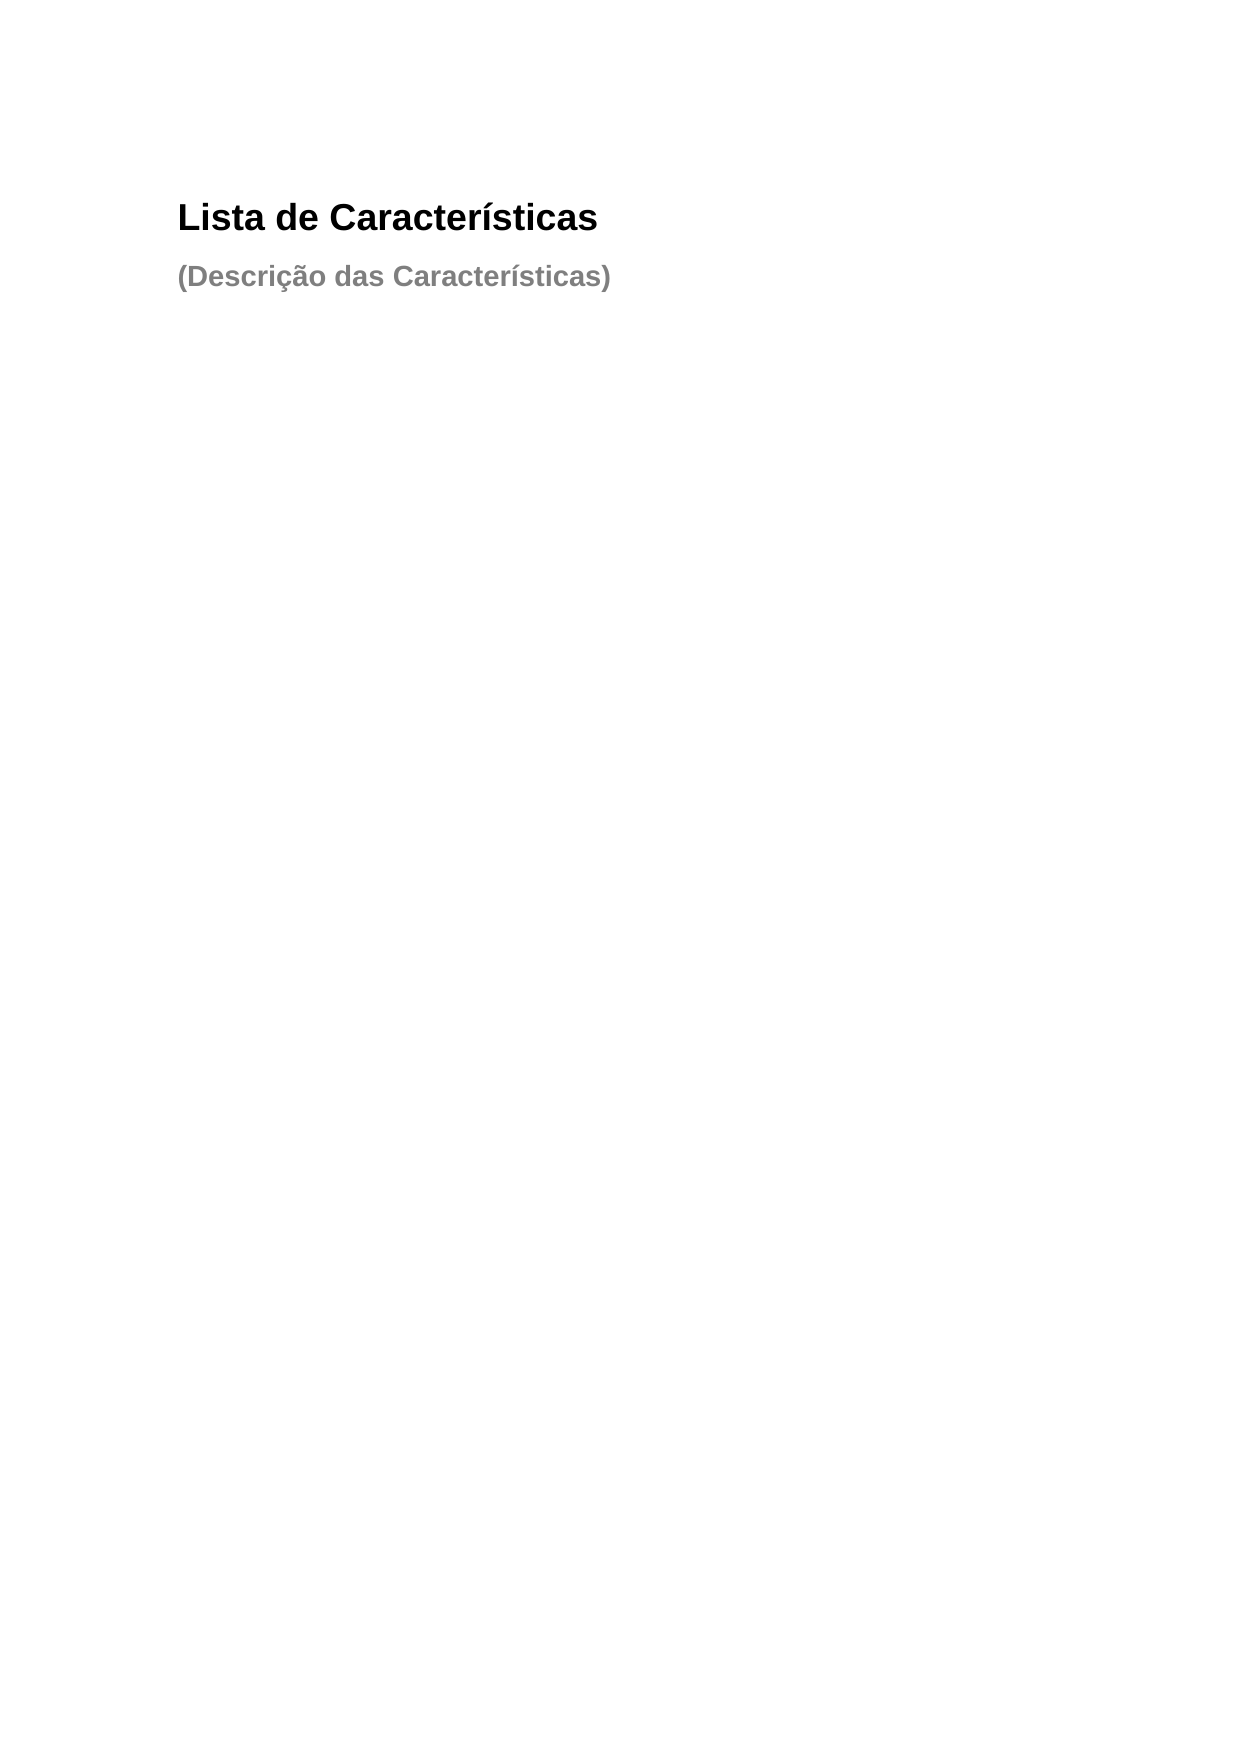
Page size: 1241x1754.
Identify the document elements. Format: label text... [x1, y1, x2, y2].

text Lista de Características [177, 195, 1063, 238]
text (Descrição das Características) [177, 258, 1063, 292]
